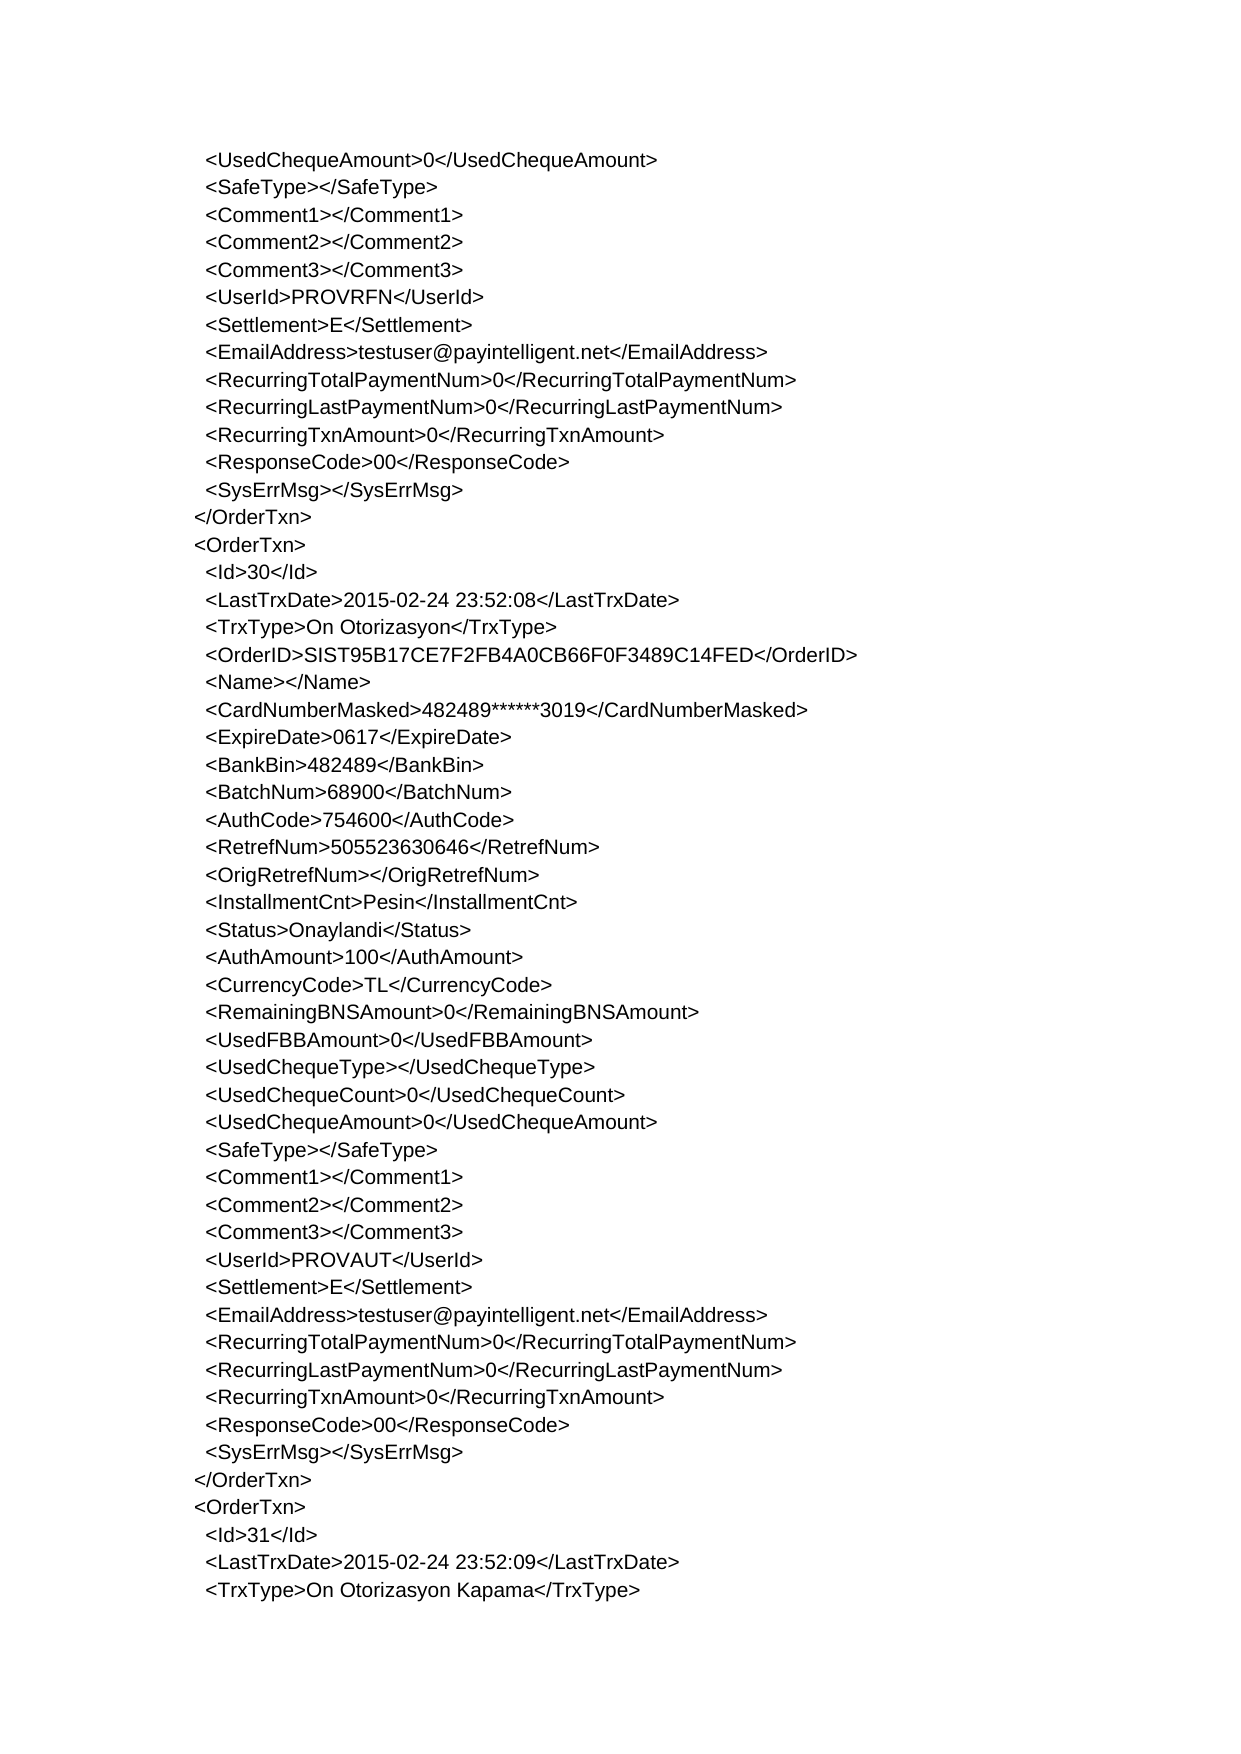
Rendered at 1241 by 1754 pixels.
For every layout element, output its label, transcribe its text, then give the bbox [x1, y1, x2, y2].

text <Comment1></Comment1> [148, 203, 1093, 227]
text <Status>Onaylandi</Status> [148, 918, 1093, 942]
text <LastTrxDate>2015-02-24 23:52:08</LastTrxDate> [148, 588, 1093, 612]
text </OrderTxn> [148, 1468, 1093, 1492]
text <RecurringTxnAmount>0</RecurringTxnAmount> [148, 1385, 1093, 1409]
text <EmailAddress>testuser@payintelligent.net</EmailAddress> [148, 1303, 1093, 1327]
text <AuthCode>754600</AuthCode> [148, 808, 1093, 832]
text <TrxType>On Otorizasyon</TrxType> [148, 615, 1093, 639]
text <SysErrMsg></SysErrMsg> [148, 478, 1093, 502]
text <TrxType>On Otorizasyon Kapama</TrxType> [148, 1578, 1093, 1602]
text <BankBin>482489</BankBin> [148, 753, 1093, 777]
text <Name></Name> [148, 670, 1093, 694]
text <CurrencyCode>TL</CurrencyCode> [148, 973, 1093, 997]
text <EmailAddress>testuser@payintelligent.net</EmailAddress> [148, 340, 1093, 364]
text <RecurringLastPaymentNum>0</RecurringLastPaymentNum> [148, 395, 1093, 419]
text <Settlement>E</Settlement> [148, 313, 1093, 337]
text <Id>31</Id> [148, 1523, 1093, 1547]
text <Comment3></Comment3> [148, 258, 1093, 282]
text <RetrefNum>505523630646</RetrefNum> [148, 835, 1093, 859]
text <OrderTxn> [148, 533, 1093, 557]
text <SafeType></SafeType> [148, 175, 1093, 199]
text <Comment2></Comment2> [148, 1193, 1093, 1217]
text <Comment3></Comment3> [148, 1220, 1093, 1244]
text <LastTrxDate>2015-02-24 23:52:09</LastTrxDate> [148, 1550, 1093, 1574]
text <Id>30</Id> [148, 560, 1093, 584]
text <ExpireDate>0617</ExpireDate> [148, 725, 1093, 749]
text <RecurringTotalPaymentNum>0</RecurringTotalPaymentNum> [148, 368, 1093, 392]
text <RecurringLastPaymentNum>0</RecurringLastPaymentNum> [148, 1358, 1093, 1382]
text <UsedChequeType></UsedChequeType> [148, 1055, 1093, 1079]
text </OrderTxn> [148, 505, 1093, 529]
text <RecurringTotalPaymentNum>0</RecurringTotalPaymentNum> [148, 1330, 1093, 1354]
text <UsedChequeAmount>0</UsedChequeAmount> [148, 1110, 1093, 1134]
text <UsedChequeAmount>0</UsedChequeAmount> [148, 148, 1093, 172]
text <AuthAmount>100</AuthAmount> [148, 945, 1093, 969]
text <Comment1></Comment1> [148, 1165, 1093, 1189]
text <ResponseCode>00</ResponseCode> [148, 450, 1093, 474]
text <OrderID>SIST95B17CE7F2FB4A0CB66F0F3489C14FED</OrderID> [148, 643, 1093, 667]
text <UserId>PROVRFN</UserId> [148, 285, 1093, 309]
text <Comment2></Comment2> [148, 230, 1093, 254]
text <SafeType></SafeType> [148, 1138, 1093, 1162]
text <BatchNum>68900</BatchNum> [148, 780, 1093, 804]
text <UserId>PROVAUT</UserId> [148, 1248, 1093, 1272]
text <InstallmentCnt>Pesin</InstallmentCnt> [148, 890, 1093, 914]
text <ResponseCode>00</ResponseCode> [148, 1413, 1093, 1437]
text <OrigRetrefNum></OrigRetrefNum> [148, 863, 1093, 887]
text <OrderTxn> [148, 1495, 1093, 1519]
text <SysErrMsg></SysErrMsg> [148, 1440, 1093, 1464]
text <RecurringTxnAmount>0</RecurringTxnAmount> [148, 423, 1093, 447]
text <UsedFBBAmount>0</UsedFBBAmount> [148, 1028, 1093, 1052]
text <UsedChequeCount>0</UsedChequeCount> [148, 1083, 1093, 1107]
text <Settlement>E</Settlement> [148, 1275, 1093, 1299]
text <RemainingBNSAmount>0</RemainingBNSAmount> [148, 1000, 1093, 1024]
text <CardNumberMasked>482489******3019</CardNumberMasked> [148, 698, 1093, 722]
